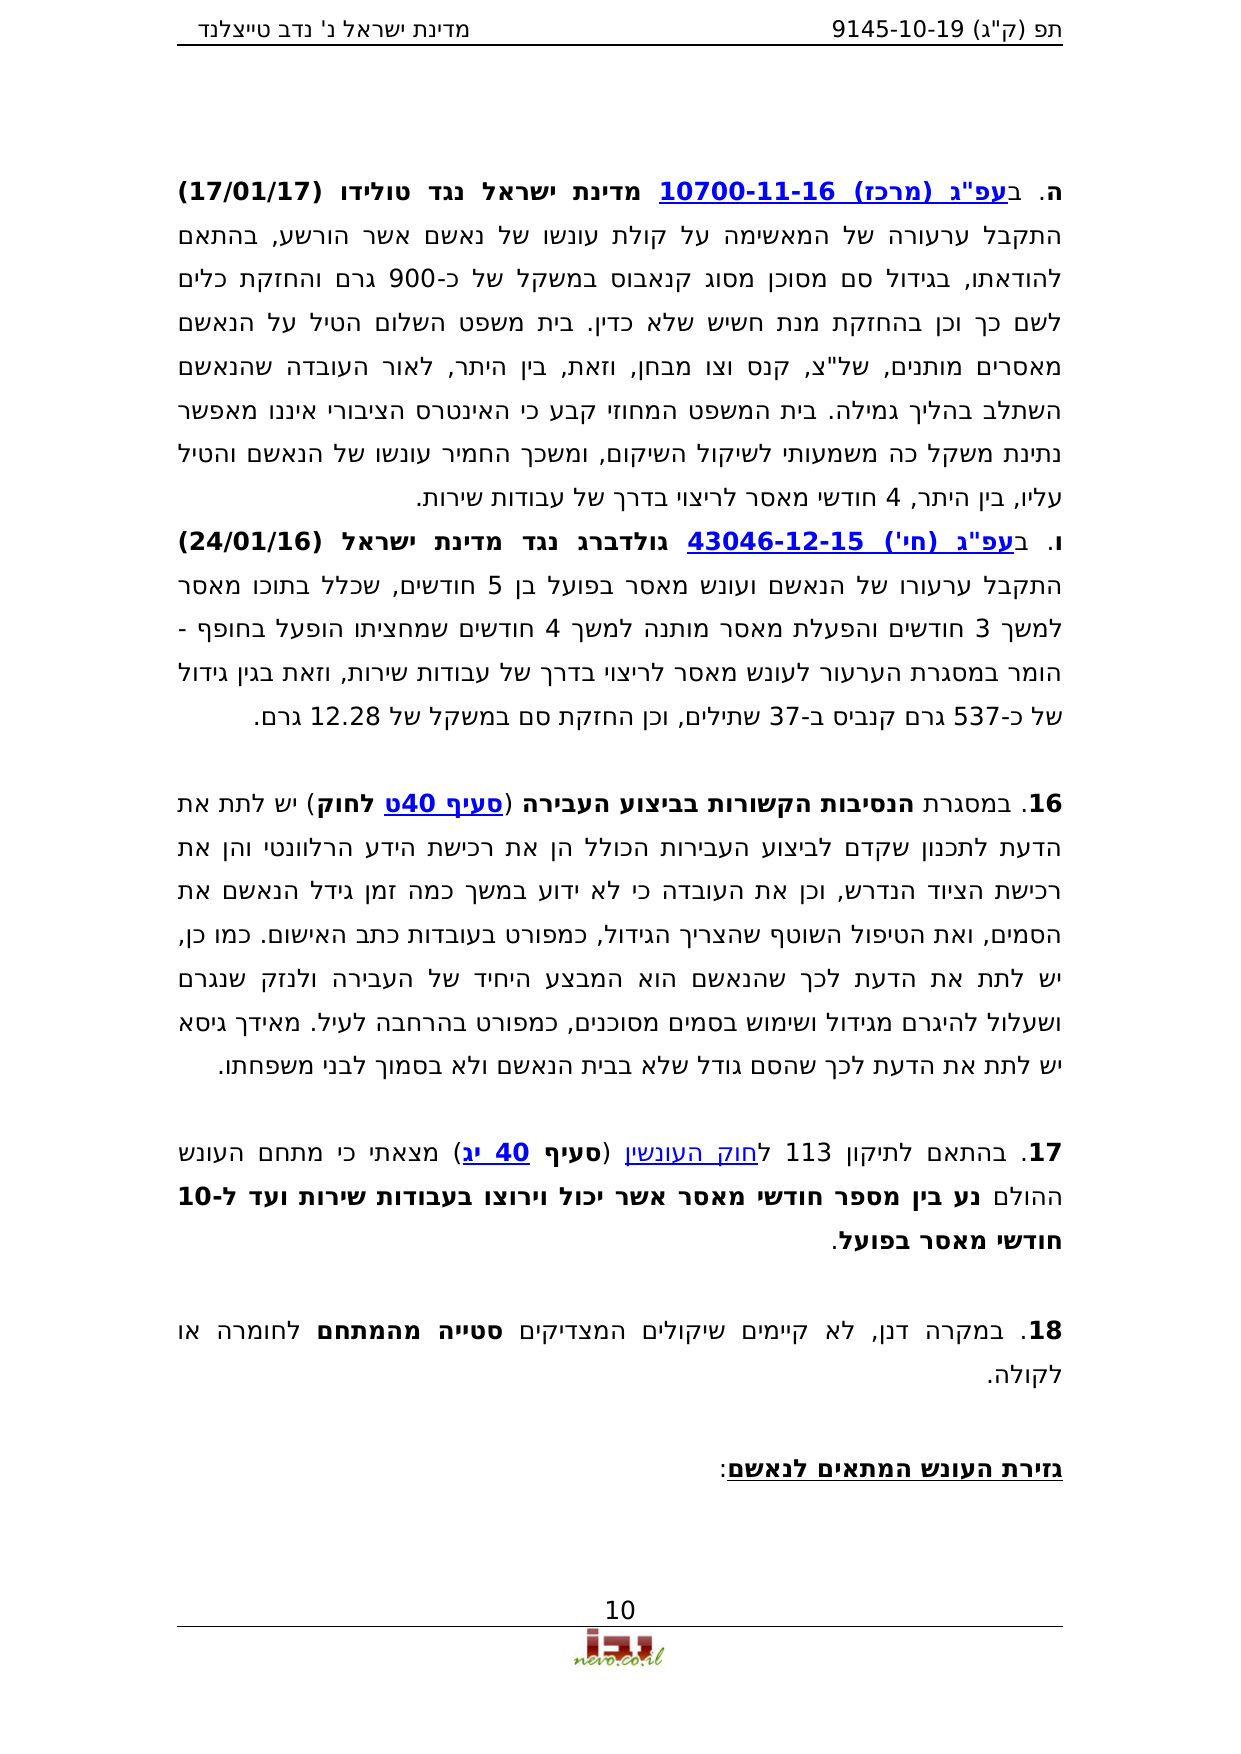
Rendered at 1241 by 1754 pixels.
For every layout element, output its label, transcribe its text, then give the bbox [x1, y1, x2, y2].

text ו. בעפ"ג (חי') 43046-12-15 גולדברג נגד מדינת ישראל (24/01/16) התקבל ערעורו של הנאשם ועונש מאסר בפועל בן 5 חודשים, שכלל בתוכו מאסר למשך 3 חודשים והפעלת מאסר מותנה למשך 4 חודשים שמחציתו הופעל בחופף - הומר במסגרת הערעור לעונש מאסר לריצוי בדרך של עבודות שירות, וזאת בגין גידול של כ-537 גרם קנביס ב-37 שתילים, וכן החזקת סם במשקל של 12.28 גרם. [177, 527, 1063, 731]
text גזירת העונש המתאים לנאשם: [177, 1454, 1063, 1484]
text 17. בהתאם לתיקון 113 לחוק העונשין (סעיף 40 יג) מצאתי כי מתחם העונש ההולם נע בין מספר חודשי מאסר אשר יכול וירוצו בעבודות שירות ועד ל-10 חודשי מאסר בפועל. [177, 1138, 1063, 1255]
picture [574, 1628, 666, 1667]
text 18. במקרה דנן, לא קיימים שיקולים המצדיקים סטייה מהמתחם לחומרה או לקולה. [177, 1316, 1063, 1389]
text 16. במסגרת הנסיבות הקשורות בביצוע העבירה (סעיף 40ט לחוק) יש לתת את הדעת לתכנון שקדם לביצוע העבירות הכולל הן את רכישת הידע הרלוונטי והן את רכישת הציוד הנדרש, וכן את העובדה כי לא ידוע במשך כמה זמן גידל הנאשם את הסמים, ואת הטיפול השוטף שהצריך הגידול, כמפורט בעובדות כתב האישום. כמו כן, יש לתת את הדעת לכך שהנאשם הוא המבצע היחיד של העבירה ולנזק שנגרם ושעלול להיגרם מגידול ושימוש בסמים מסוכנים, כמפורט בהרחבה לעיל. מאידך גיסא יש לתת את הדעת לכך שהסם גודל שלא בבית הנאשם ולא בסמוך לבני משפחתו. [177, 789, 1063, 1081]
text ה. בעפ"ג (מרכז) 10700-11-16 מדינת ישראל נגד טולידו (17/01/17) התקבל ערעורה של המאשימה על קולת עונשו של נאשם אשר הורשע, בהתאם להודאתו, בגידול סם מסוכן מסוג קנאבוס במשקל של כ-900 גרם והחזקת כלים לשם כך וכן בהחזקת מנת חשיש שלא כדין. בית משפט השלום הטיל על הנאשם מאסרים מותנים, של"צ, קנס וצו מבחן, וזאת, בין היתר, לאור העובדה שהנאשם השתלב בהליך גמילה. בית המשפט המחוזי קבע כי האינטרס הציבורי איננו מאפשר נתינת משקל כה משמעותי לשיקול השיקום, ומשכך החמיר עונשו של הנאשם והטיל עליו, בין היתר, 4 חודשי מאסר לריצוי בדרך של עבודות שירות. [177, 177, 1063, 513]
